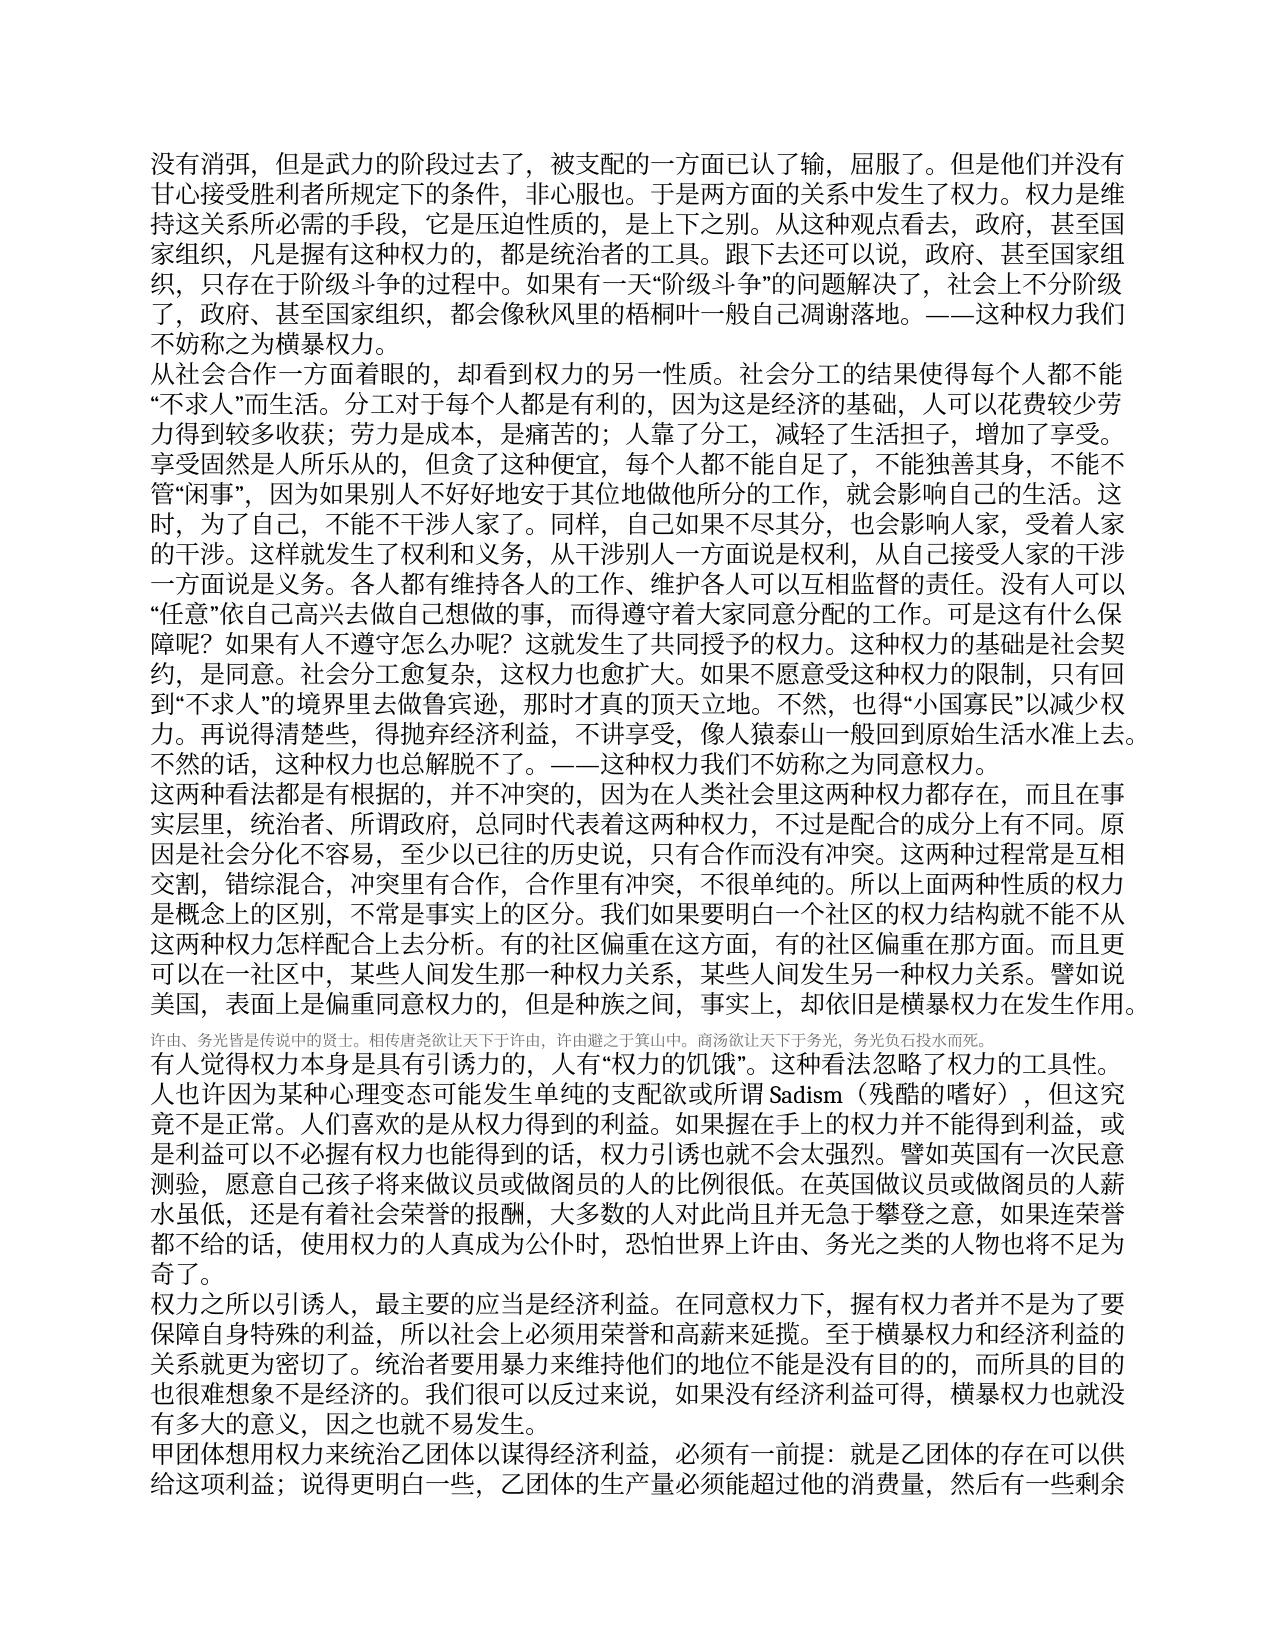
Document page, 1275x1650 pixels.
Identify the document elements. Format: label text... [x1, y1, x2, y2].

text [150, 1440, 1125, 1500]
text 从社会合作一方面着眼的，却看到权力的另一性质。社会分工的结果使得每个人都不能“不求人”而生活。分工对于每个人都是有利的，因为这是经济的基础，人可以花费较少劳力得到较多收获；劳力是成本，是痛苦的；人靠了分工，减轻了生活担子，增加了享受。享受固然是人所乐从的，但贪了这种便宜，每个人都不能自足了，不能独善其身，不能不管“闲事”，因为如果别人不好好地安于其位地做他所分的工作，就会影响自己的生活。这时，为了自己，不能不干涉人家了。同样，自己如果不尽其分，也会影响人家，受着人家的干涉。这样就发生了权利和义务，从干涉别人一方面说是权利，从自己接受人家的干涉一方面说是义务。各人都有维持各人的工作、维护各人可以互相监督的责任。没有人可以“任意”依自己高兴去做自己想做的事，而得遵守着大家同意分配的工作。可是这有什么保障呢？如果有人不遵守怎么办呢？这就发生了共同授予的权力。这种权力的基础是社会契约，是同意。社会分工愈复杂，这权力也愈扩大。如果不愿意受这种权力的限制，只有回到“不求人”的境界里去做鲁宾逊，那时才真的顶天立地。不然，也得“小国寡民”以减少权力。再说得清楚些，得抛弃经济利益，不讲享受，像人猿泰山一般回到原始生活水准上去。不然的话，这种权力也总解脱不了。——这种权力我们不妨称之为同意权力。 [150, 360, 1125, 780]
text 有人觉得权力本身是具有引诱力的，人有“权力的饥饿”。这种看法忽略了权力的工具性。人也许因为某种心理变态可能发生单纯的支配欲或所谓Sadism（残酷的嗜好），但这究竟不是正常。人们喜欢的是从权力得到的利益。如果握在手上的权力并不能得到利益，或是利益可以不必握有权力也能得到的话，权力引诱也就不会太强烈。譬如英国有一次民意测验，愿意自己孩子将来做议员或做阁员的人的比例很低。在英国做议员或做阁员的人薪水虽低，还是有着社会荣誉的报酬，大多数的人对此尚且并无急于攀登之意，如果连荣誉都不给的话，使用权力的人真成为公仆时，恐怕世界上许由、务光之类的人物也将不足为奇了。 [150, 1050, 1125, 1290]
text 这两种看法都是有根据的，并不冲突的，因为在人类社会里这两种权力都存在，而且在事实层里，统治者、所谓政府，总同时代表着这两种权力，不过是配合的成分上有不同。原因是社会分化不容易，至少以已往的历史说，只有合作而没有冲突。这两种过程常是互相交割，错综混合，冲突里有合作，合作里有冲突，不很单纯的。所以上面两种性质的权力是概念上的区别，不常是事实上的区分。我们如果要明白一个社区的权力结构就不能不从这两种权力怎样配合上去分析。有的社区偏重在这方面，有的社区偏重在那方面。而且更可以在一社区中，某些人间发生那一种权力关系，某些人间发生另一种权力关系。譬如说美国，表面上是偏重同意权力的，但是种族之间，事实上，却依旧是横暴权力在发生作用。 [150, 780, 1125, 1020]
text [150, 150, 1125, 360]
text 许由、务光皆是传说中的贤士。相传唐尧欲让天下于许由，许由避之于箕山中。商汤欲让天下于务光，务光负石投水而死。 [150, 1020, 1125, 1050]
text 权力之所以引诱人，最主要的应当是经济利益。在同意权力下，握有权力者并不是为了要保障自身特殊的利益，所以社会上必须用荣誉和高薪来延揽。至于横暴权力和经济利益的关系就更为密切了。统治者要用暴力来维持他们的地位不能是没有目的的，而所具的目的也很难想象不是经济的。我们很可以反过来说，如果没有经济利益可得，横暴权力也就没有多大的意义，因之也就不易发生。 [150, 1290, 1125, 1440]
